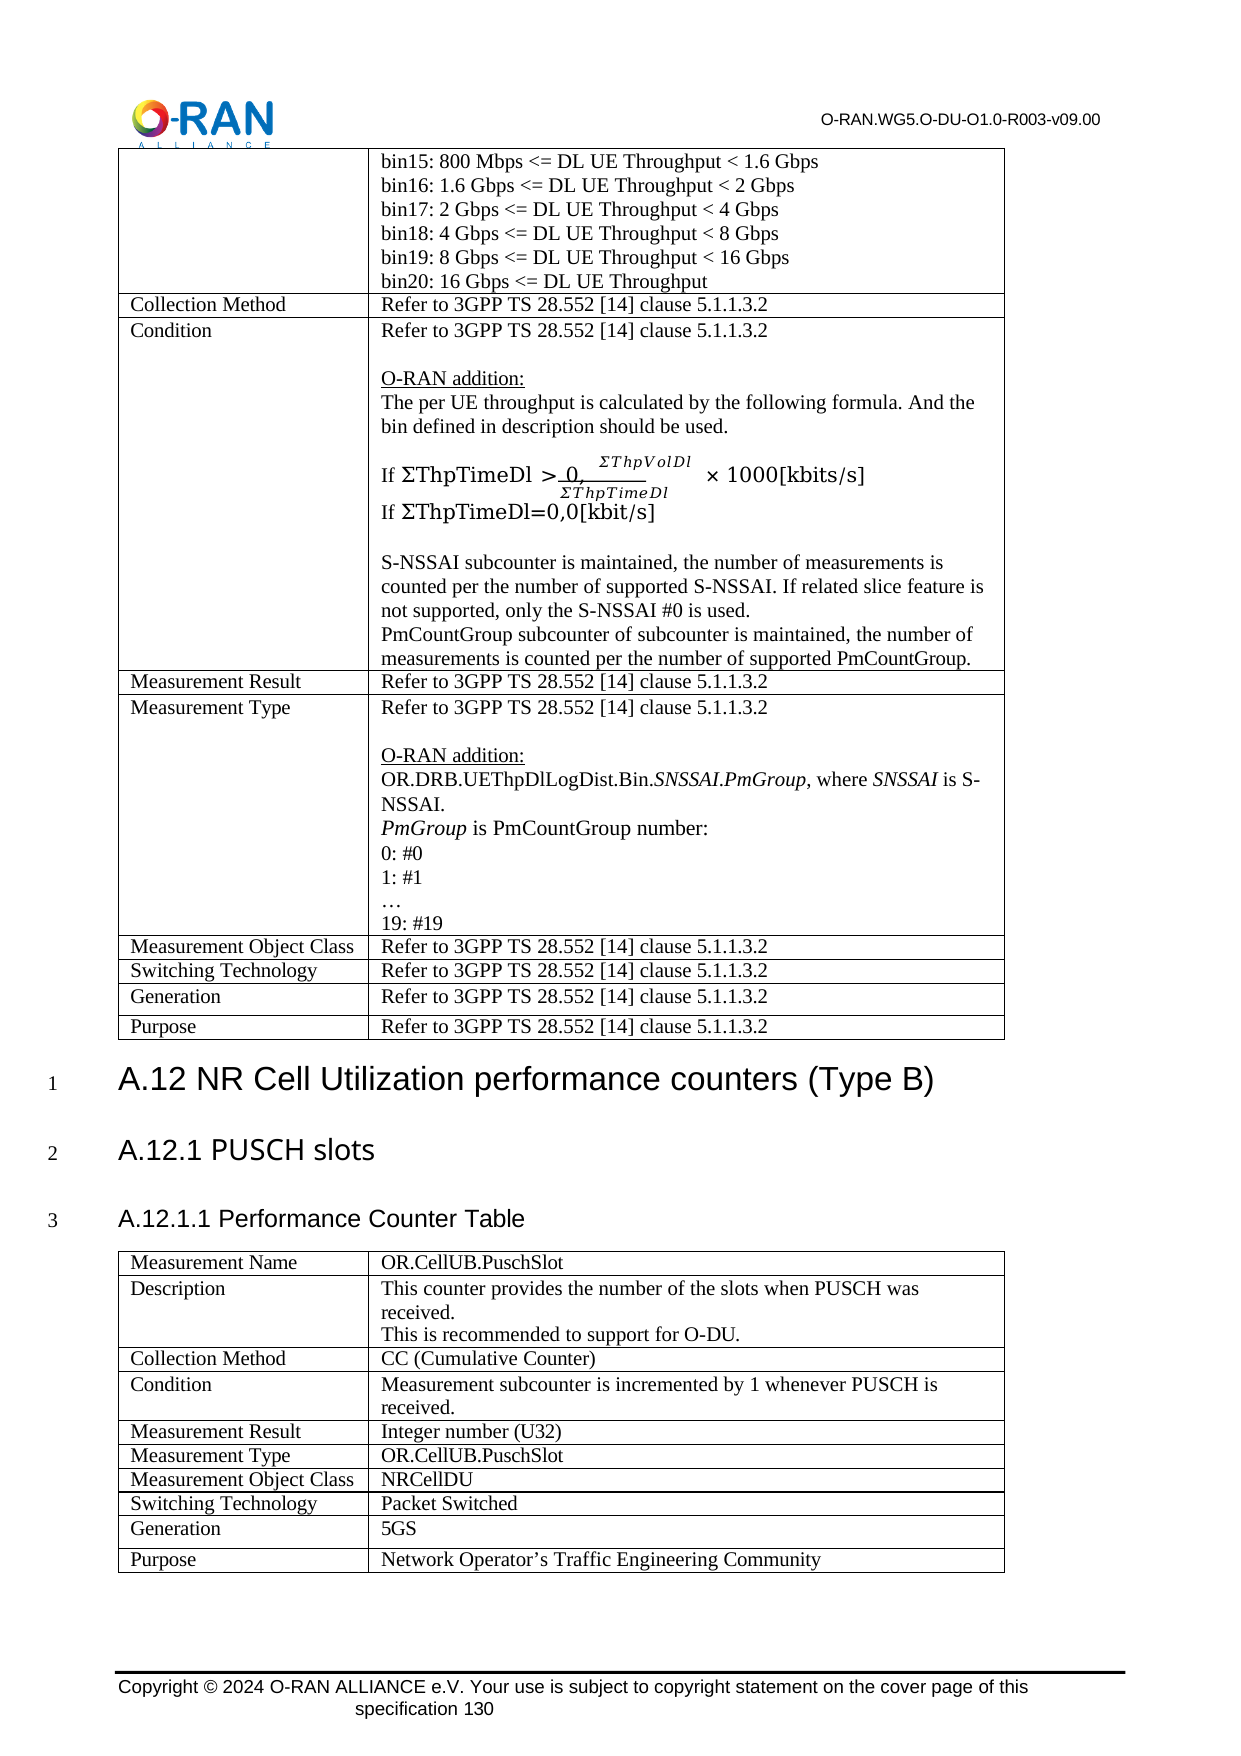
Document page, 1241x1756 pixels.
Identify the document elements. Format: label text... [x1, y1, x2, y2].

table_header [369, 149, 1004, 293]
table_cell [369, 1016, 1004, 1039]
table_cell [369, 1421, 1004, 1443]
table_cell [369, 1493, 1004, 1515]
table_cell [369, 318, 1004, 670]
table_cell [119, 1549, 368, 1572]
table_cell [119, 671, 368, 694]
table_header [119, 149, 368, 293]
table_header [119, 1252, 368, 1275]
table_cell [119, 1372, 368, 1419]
subtitle A.12.1 PUSCH slots [47, 1129, 1215, 1169]
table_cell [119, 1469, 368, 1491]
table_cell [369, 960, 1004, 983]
subtitle A.12 NR Cell Utilization performance counters (Type B) [47, 1059, 1215, 1097]
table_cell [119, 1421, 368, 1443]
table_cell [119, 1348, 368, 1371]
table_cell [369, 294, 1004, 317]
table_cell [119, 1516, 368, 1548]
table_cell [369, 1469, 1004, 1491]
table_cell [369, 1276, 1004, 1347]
picture [130, 98, 274, 148]
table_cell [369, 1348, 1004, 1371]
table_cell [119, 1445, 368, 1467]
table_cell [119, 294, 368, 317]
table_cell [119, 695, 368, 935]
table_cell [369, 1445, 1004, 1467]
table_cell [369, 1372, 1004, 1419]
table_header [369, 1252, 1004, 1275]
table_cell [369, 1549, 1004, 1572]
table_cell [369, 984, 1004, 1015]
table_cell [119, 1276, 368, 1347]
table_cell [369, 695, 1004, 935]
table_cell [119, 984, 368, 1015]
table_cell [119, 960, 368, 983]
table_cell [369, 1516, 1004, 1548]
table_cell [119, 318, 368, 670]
subtitle A.12.1.1 Performance Counter Table [47, 1204, 1215, 1232]
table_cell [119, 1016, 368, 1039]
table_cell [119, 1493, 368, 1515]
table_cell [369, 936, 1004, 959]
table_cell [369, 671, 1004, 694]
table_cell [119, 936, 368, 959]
